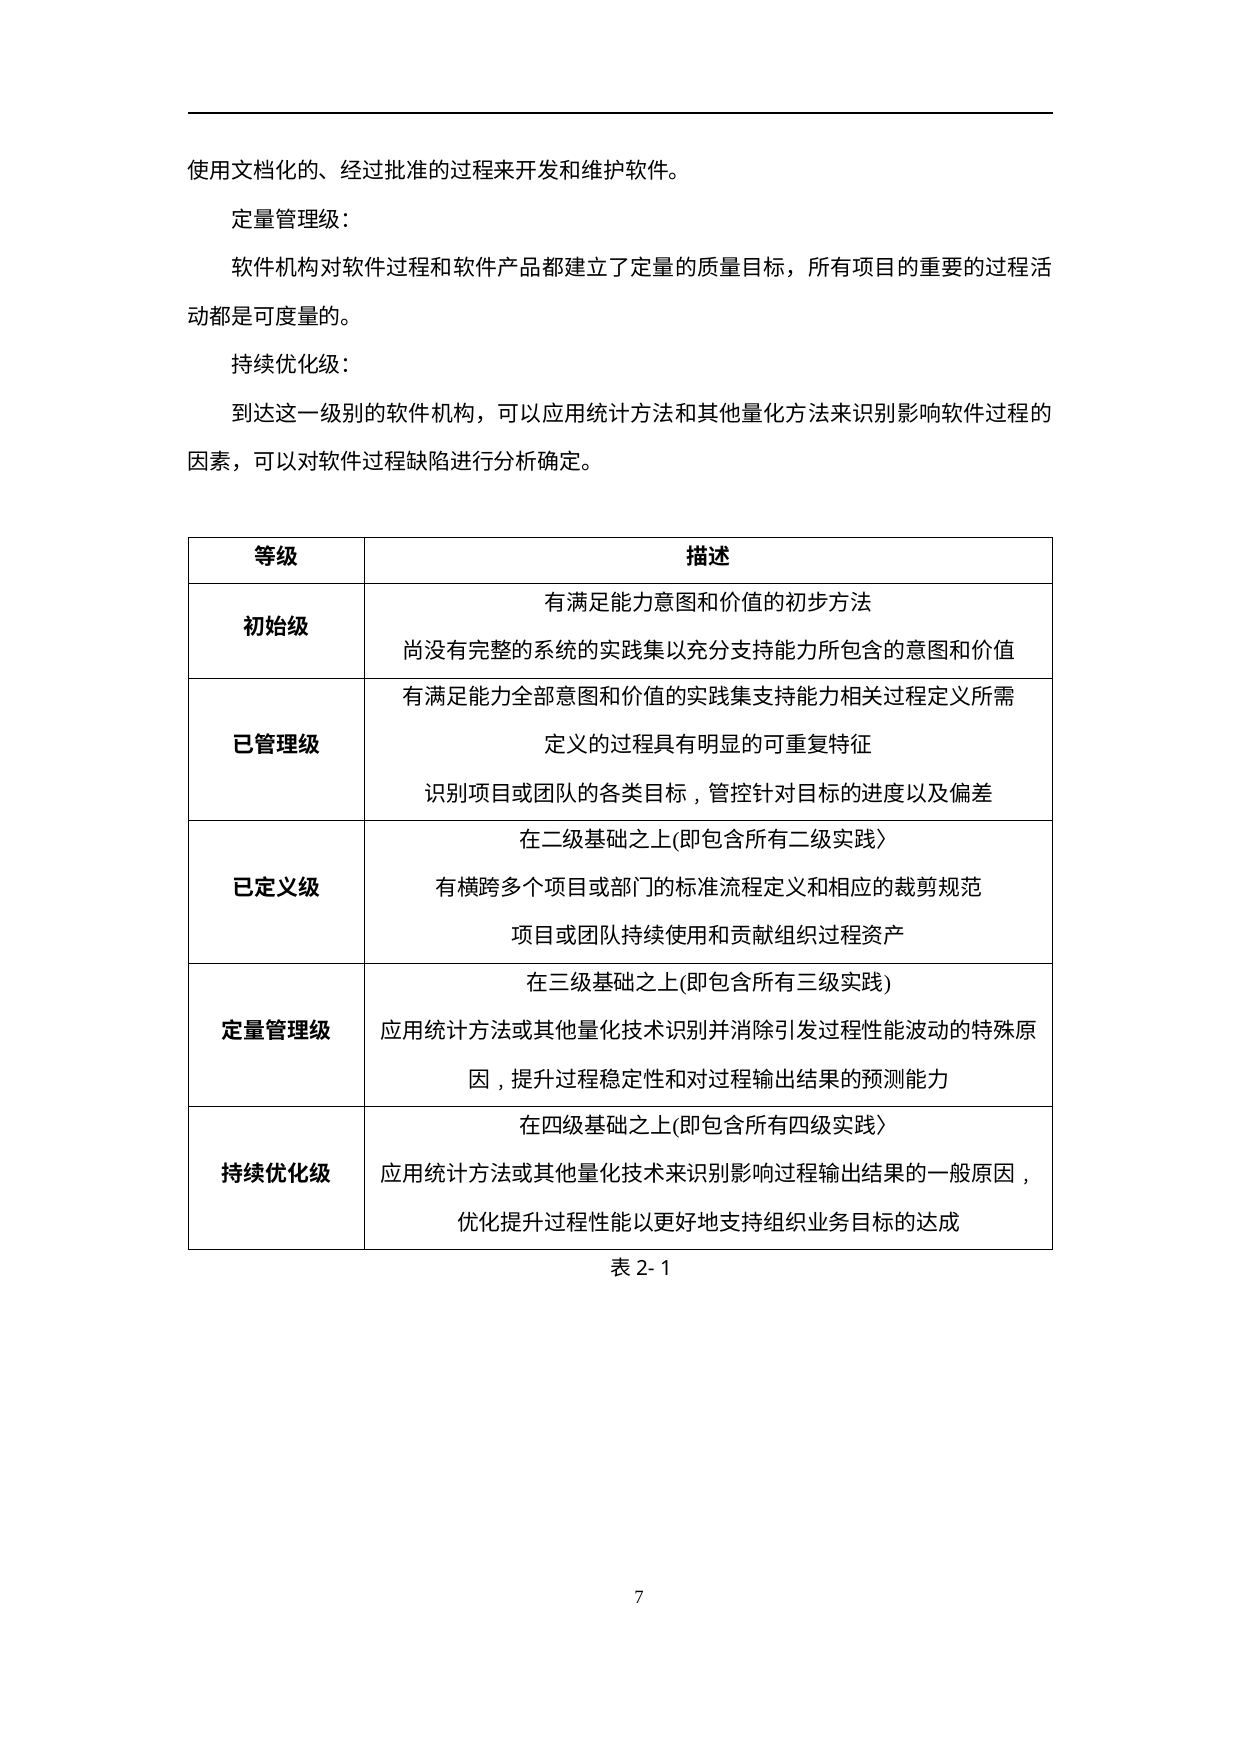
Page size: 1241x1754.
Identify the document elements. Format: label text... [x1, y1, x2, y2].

text 表 2- 1 [187, 1250, 1053, 1283]
text 持续优化级： [187, 347, 1053, 379]
table_cell 有满足能力意图和价值的初步方法 尚没有完整的系统的实践集以充分支持能力所包含的意图和价值 [365, 584, 1052, 678]
text 定量管理级： [187, 201, 1053, 234]
table_cell 已管理级 [189, 679, 364, 820]
table_cell 在四级基础之上(即包含所有四级实践〉 应用统计方法或其他量化技术来识别影响过程输出结果的一般原因﹐优化提升过程性能以更好地支持组织业务目标的达成 [365, 1107, 1052, 1249]
table_cell 在三级基础之上(即包含所有三级实践) 应用统计方法或其他量化技术识别并消除引发过程性能波动的特殊原因﹐提升过程稳定性和对过程输出结果的预测能力 [365, 964, 1052, 1106]
table_cell 在二级基础之上(即包含所有二级实践〉 有横跨多个项目或部门的标准流程定义和相应的裁剪规范 项目或团队持续使用和贡献组织过程资产 [365, 821, 1052, 963]
table_cell 初始级 [189, 584, 364, 678]
text 到达这一级别的软件机构，可以应用统计方法和其他量化方法来识别影响软件过程的因素，可以对软件过程缺陷进行分析确定。 [187, 395, 1053, 476]
table_cell 已定义级 [189, 821, 364, 963]
table_header 描述 [365, 538, 1052, 583]
table_header 等级 [189, 538, 364, 583]
table_cell 持续优化级 [189, 1107, 364, 1249]
table_cell 定量管理级 [189, 964, 364, 1106]
table_cell 有满足能力全部意图和价值的实践集支持能力相关过程定义所需 定义的过程具有明显的可重复特征 识别项目或团队的各类目标﹐管控针对目标的进度以及偏差 [365, 679, 1052, 820]
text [187, 153, 1053, 186]
text 软件机构对软件过程和软件产品都建立了定量的质量目标，所有项目的重要的过程活动都是可度量的。 [187, 250, 1053, 331]
